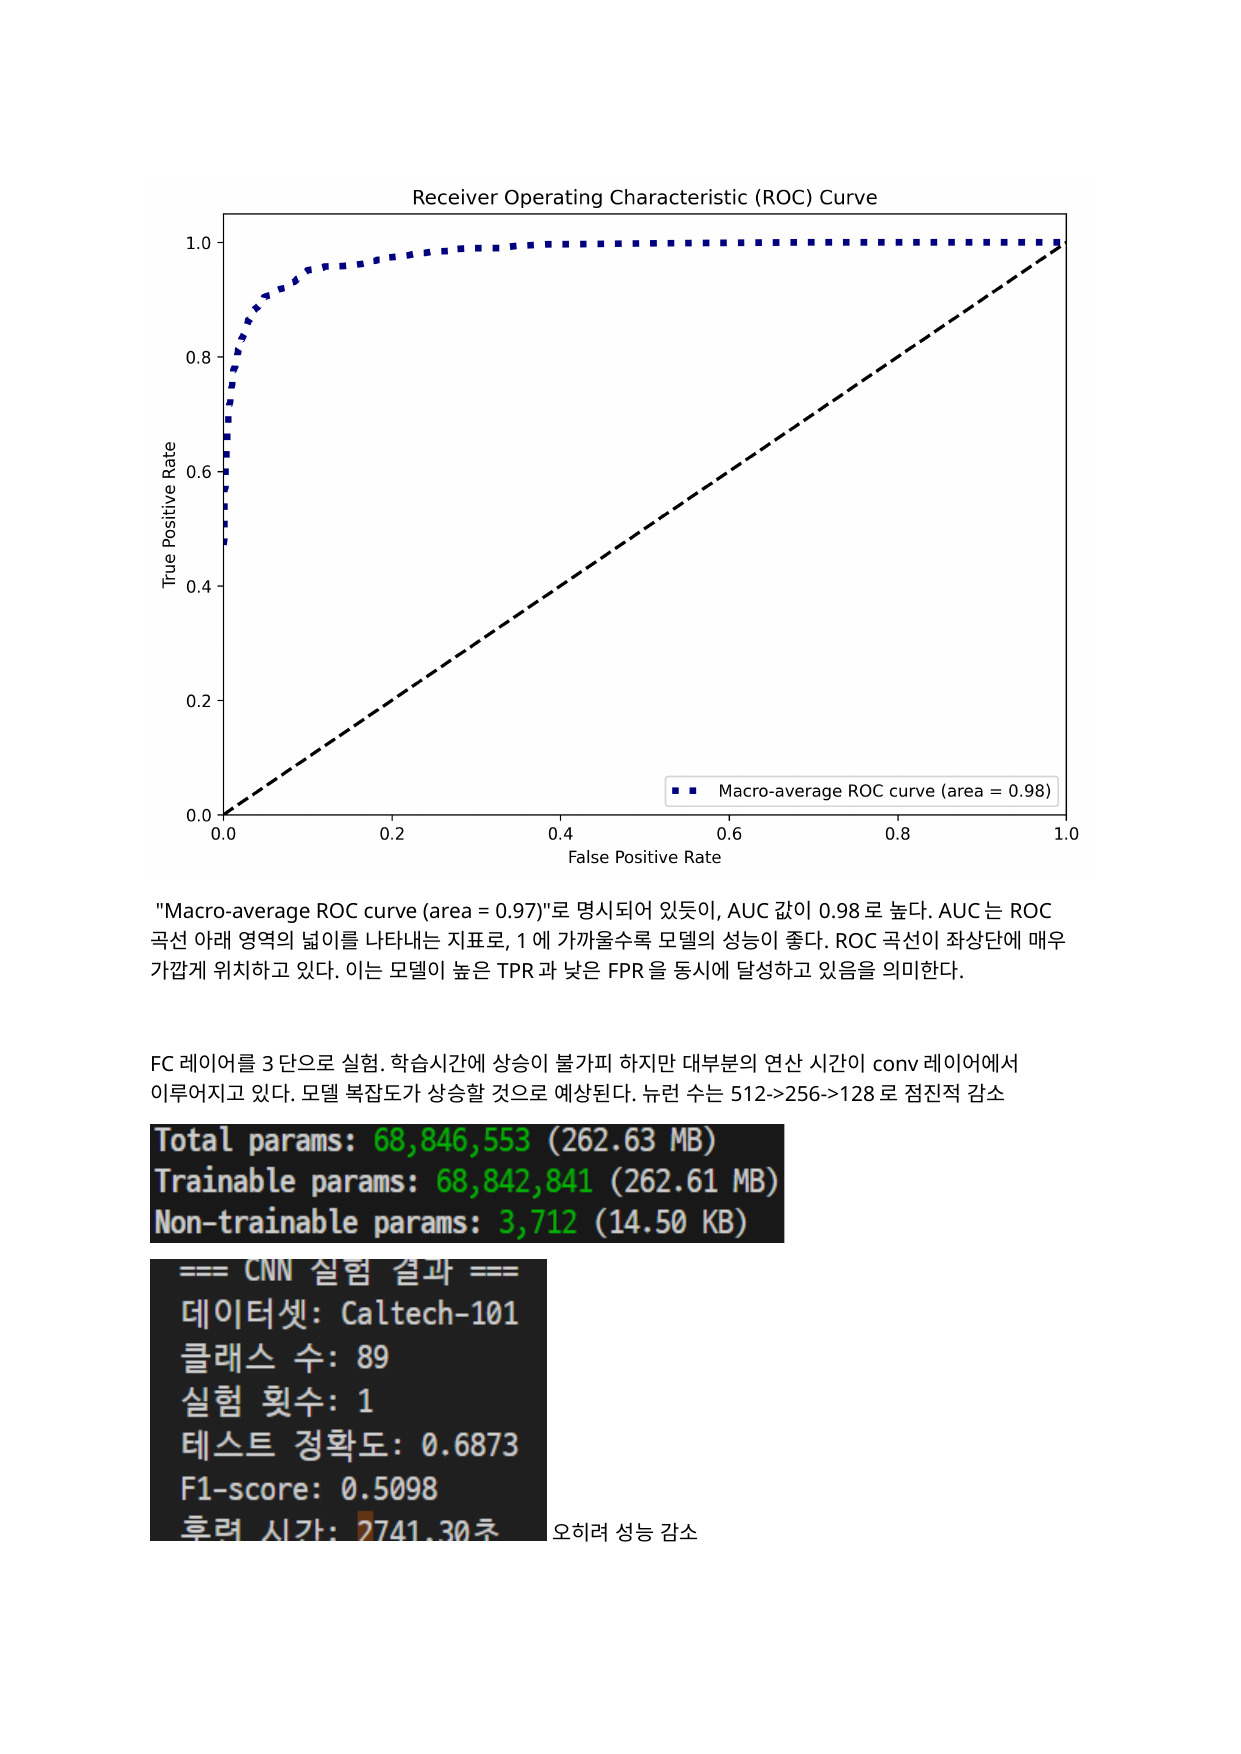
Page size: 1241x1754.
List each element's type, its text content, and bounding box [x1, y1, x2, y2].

picture [150, 1259, 547, 1541]
picture [150, 1124, 785, 1243]
picture [150, 177, 1091, 878]
text FC 레이어를 3단으로 실험. 학습시간에 상승이 불가피 하지만 대부분의 연산 시간이 conv 레이어에서 이루어지고 있다. 모델 복잡도가 상승할 것으로 예상된다. 뉴런 수는 512->256->128로 점진적 감소 [150, 1047, 1090, 1107]
text "Macro-average ROC curve (area = 0.97)"로 명시되어 있듯이, AUC 값이 0.98로 높다. AUC는 ROC 곡선 아래 영역의 넓이를 나타내는 지표로, 1에 가까울수록 모델의 성능이 좋다. ROC 곡선이 좌상단에 매우 가깝게 위치하고 있다. 이는 모델이 높은 TPR과 낮은 FPR을 동시에 달성하고 있음을 의미한다. [150, 894, 1090, 985]
